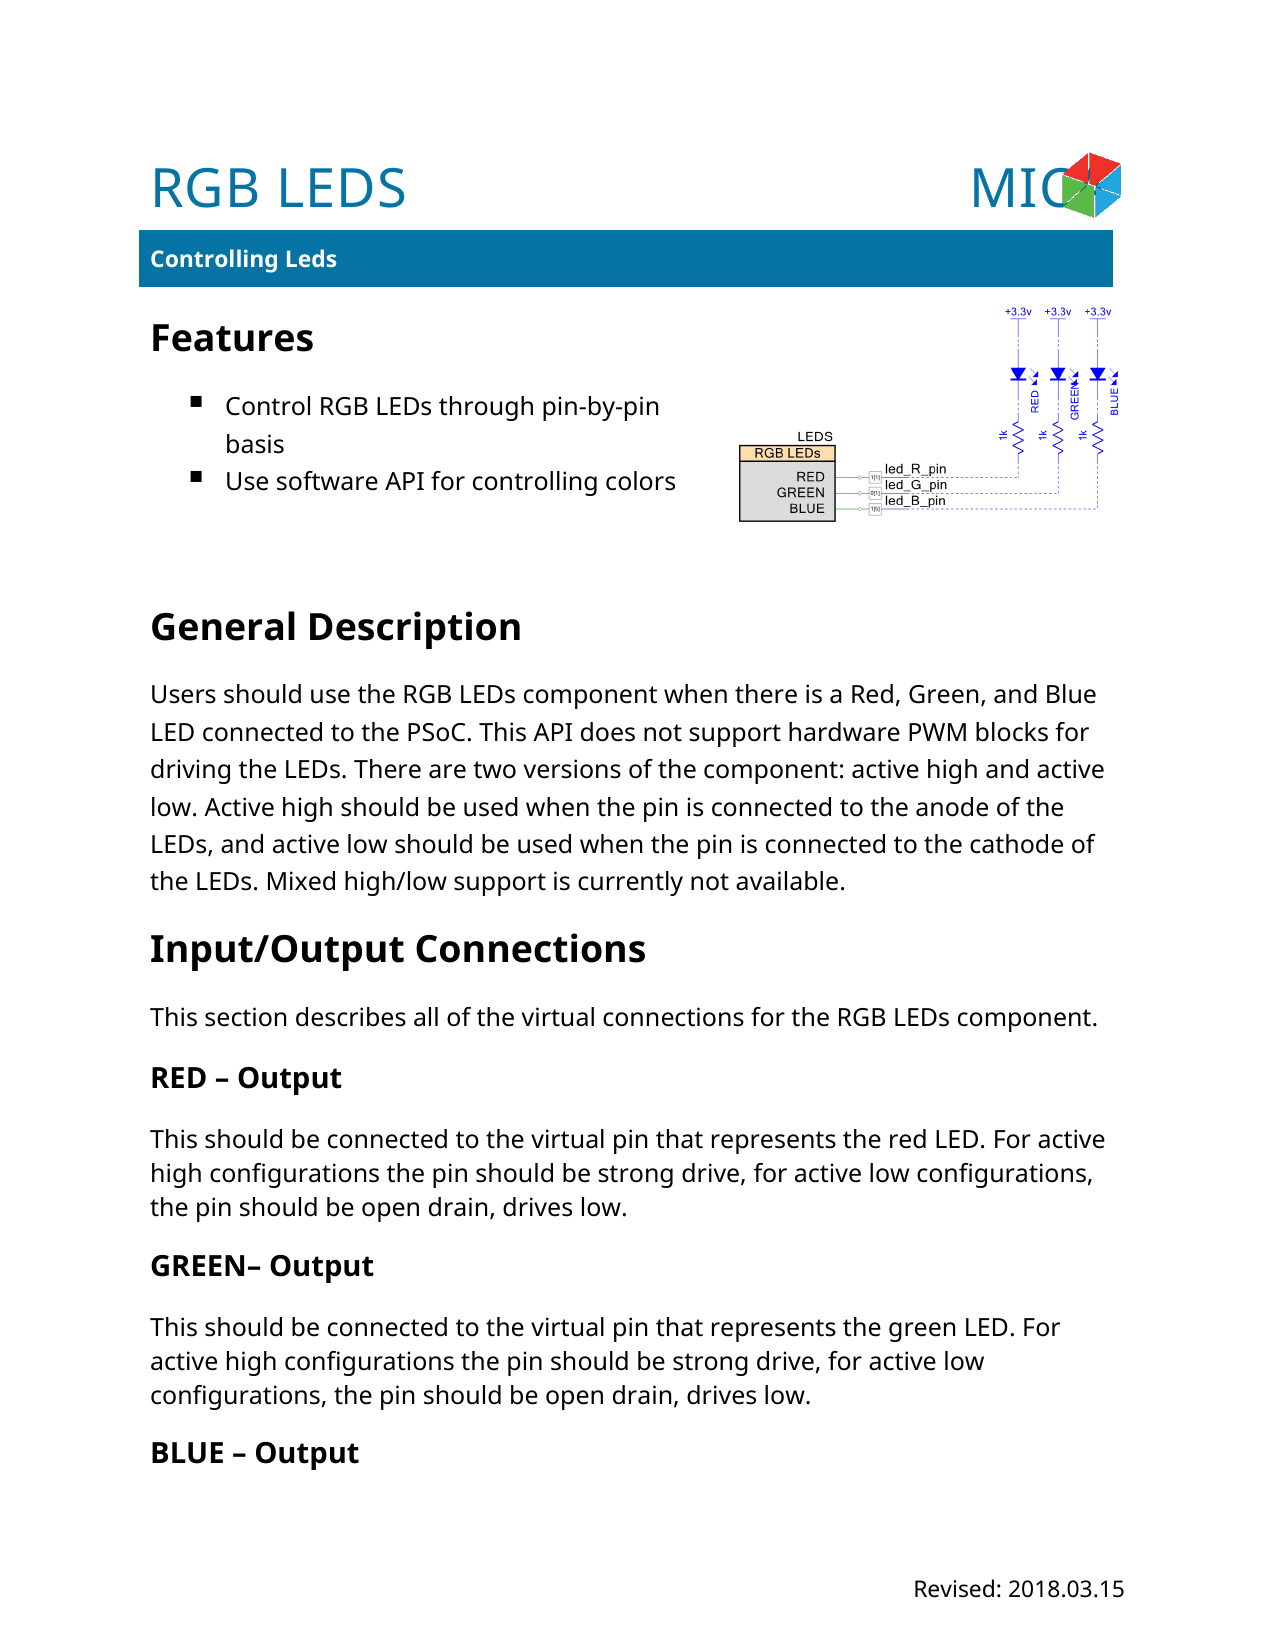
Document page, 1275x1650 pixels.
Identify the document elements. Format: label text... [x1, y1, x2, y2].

subtitle BLUE – Output [150, 1432, 1125, 1472]
subtitle Features [150, 243, 1125, 362]
table_header Controlling Leds [139, 230, 1113, 287]
text This section describes all of the virtual connections for the RGB LEDs component. [150, 999, 1125, 1033]
list Control RGB LEDs through pin-by-pin basis [187, 388, 732, 461]
picture [732, 298, 1138, 528]
text Users should use the RGB LEDs component when there is a Red, Green, and Blue LED connected to the PSoC. This API does not support hardware PWM blocks for driving the LEDs. There are two versions of the component: active high and active low. Active high should be used when the pin is connected to the anode of the LEDs, and active low should be used when the pin is connected to the cathode of the LEDs. Mixed high/low support is currently not available. [150, 677, 1125, 898]
list Use software API for controlling colors [187, 464, 732, 499]
subtitle RED – Output [150, 1057, 1125, 1097]
title RGB LEDs MICA [150, 150, 1125, 224]
subtitle Input/Output Connections [150, 922, 1125, 973]
text This should be connected to the virtual pin that represents the green LED. For active high configurations the pin should be strong drive, for active low configurations, the pin should be open drain, drives low. [150, 1309, 1125, 1412]
text This should be connected to the virtual pin that represents the red LED. For active high configurations the pin should be strong drive, for active low configurations, the pin should be open drain, drives low. [150, 1122, 1125, 1224]
subtitle GREEN– Output [150, 1245, 1125, 1284]
subtitle General Description [150, 600, 1125, 651]
picture [1057, 150, 1125, 221]
